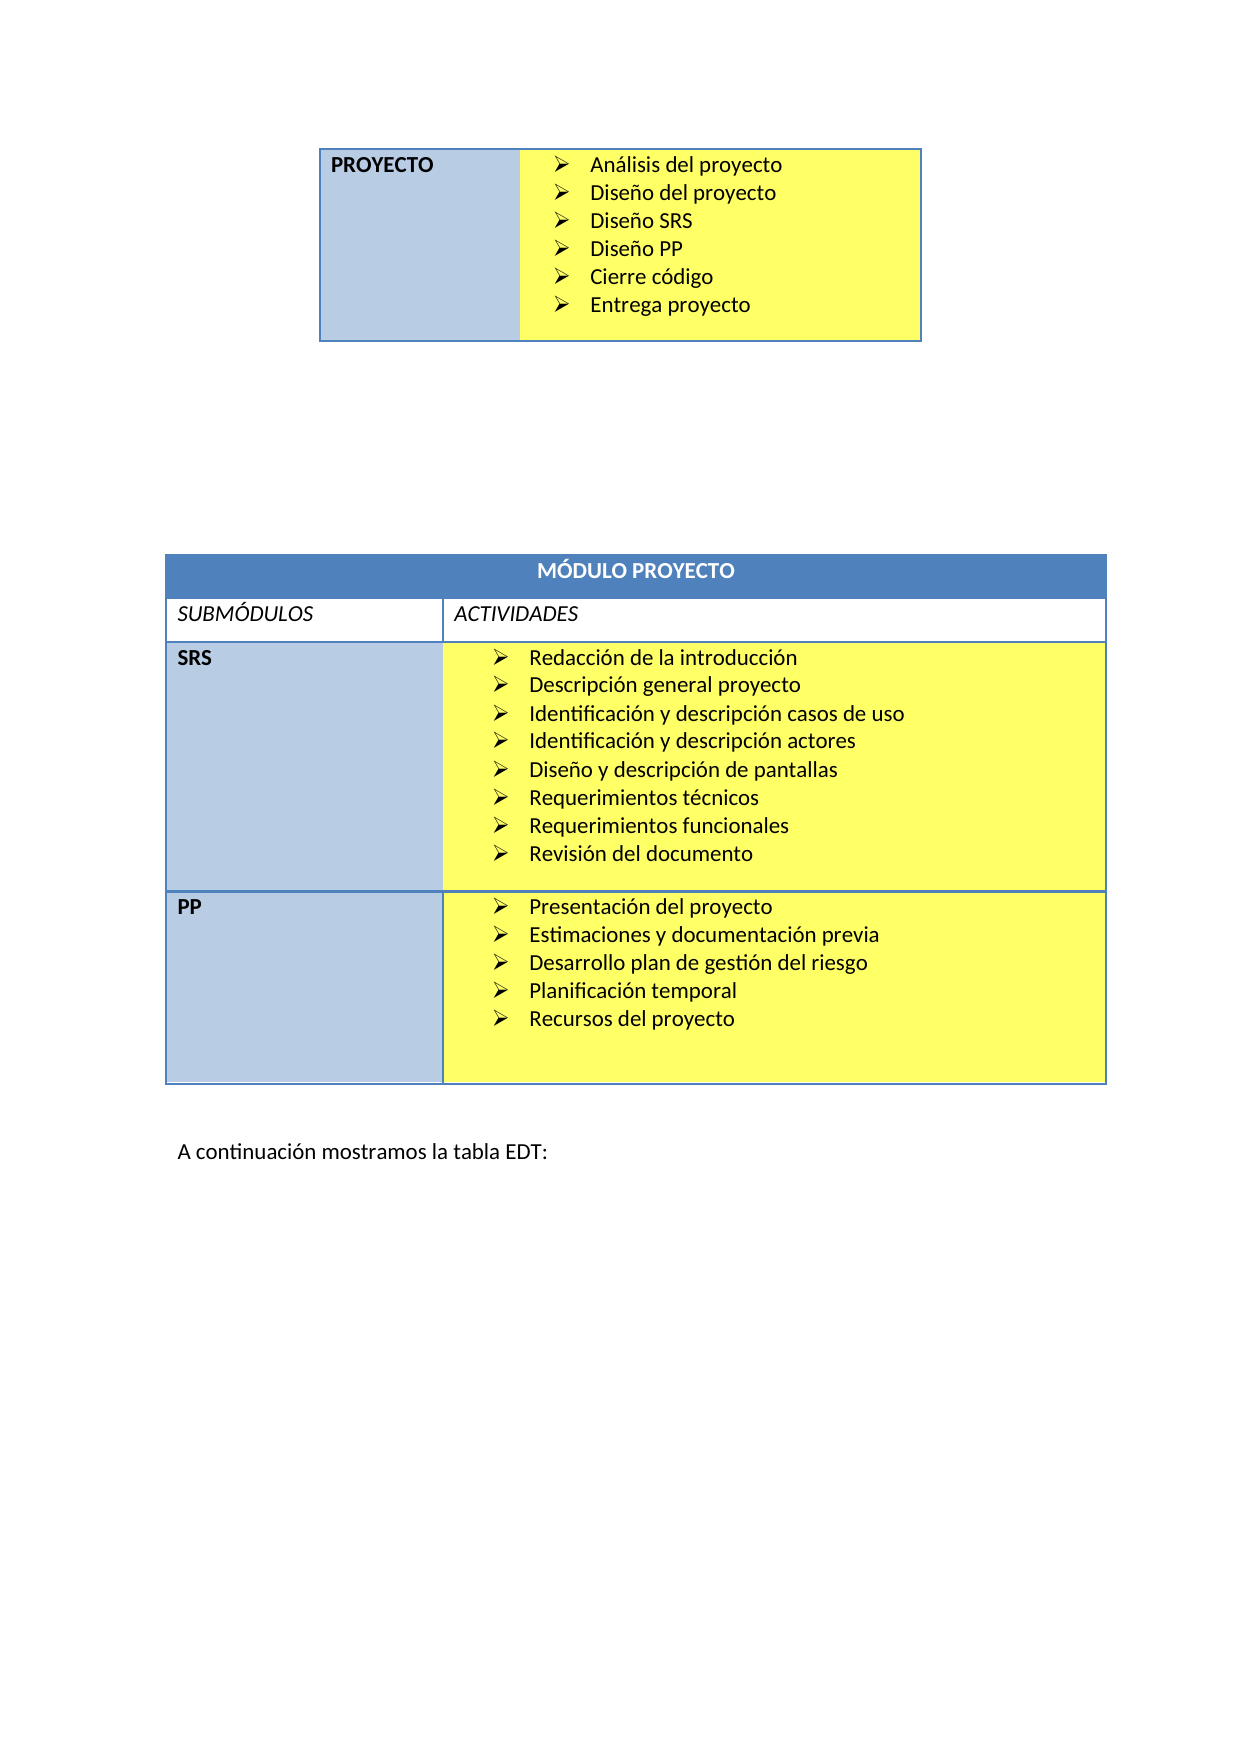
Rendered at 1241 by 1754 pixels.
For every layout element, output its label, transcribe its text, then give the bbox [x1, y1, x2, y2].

table_cell Redacción de la introducción Descripción general proyecto Identificación y descripción casos de uso Identificación y descripción actores Diseño y descripción de pantallas Requerimientos técnicos Requerimientos funcionales Revisión del documento [443, 643, 1105, 890]
table_cell Presentación del proyecto Estimaciones y documentación previa Desarrollo plan de gestión del riesgo Planificación temporal Recursos del proyecto [444, 893, 1105, 1082]
table_header MÓDULO PROYECTO [167, 556, 1105, 597]
table_cell SUBMÓDULOS [167, 599, 442, 641]
table_cell SRS [167, 643, 443, 890]
table_cell PP [167, 893, 442, 1082]
table_cell PROYECTO [321, 150, 520, 340]
table_cell Análisis del proyecto Diseño del proyecto Diseño SRS Diseño PP Cierre código Entrega proyecto [520, 150, 920, 340]
table_cell ACTIVIDADES [444, 599, 1105, 641]
text A continuación mostramos la tabla EDT: [177, 1137, 1063, 1166]
